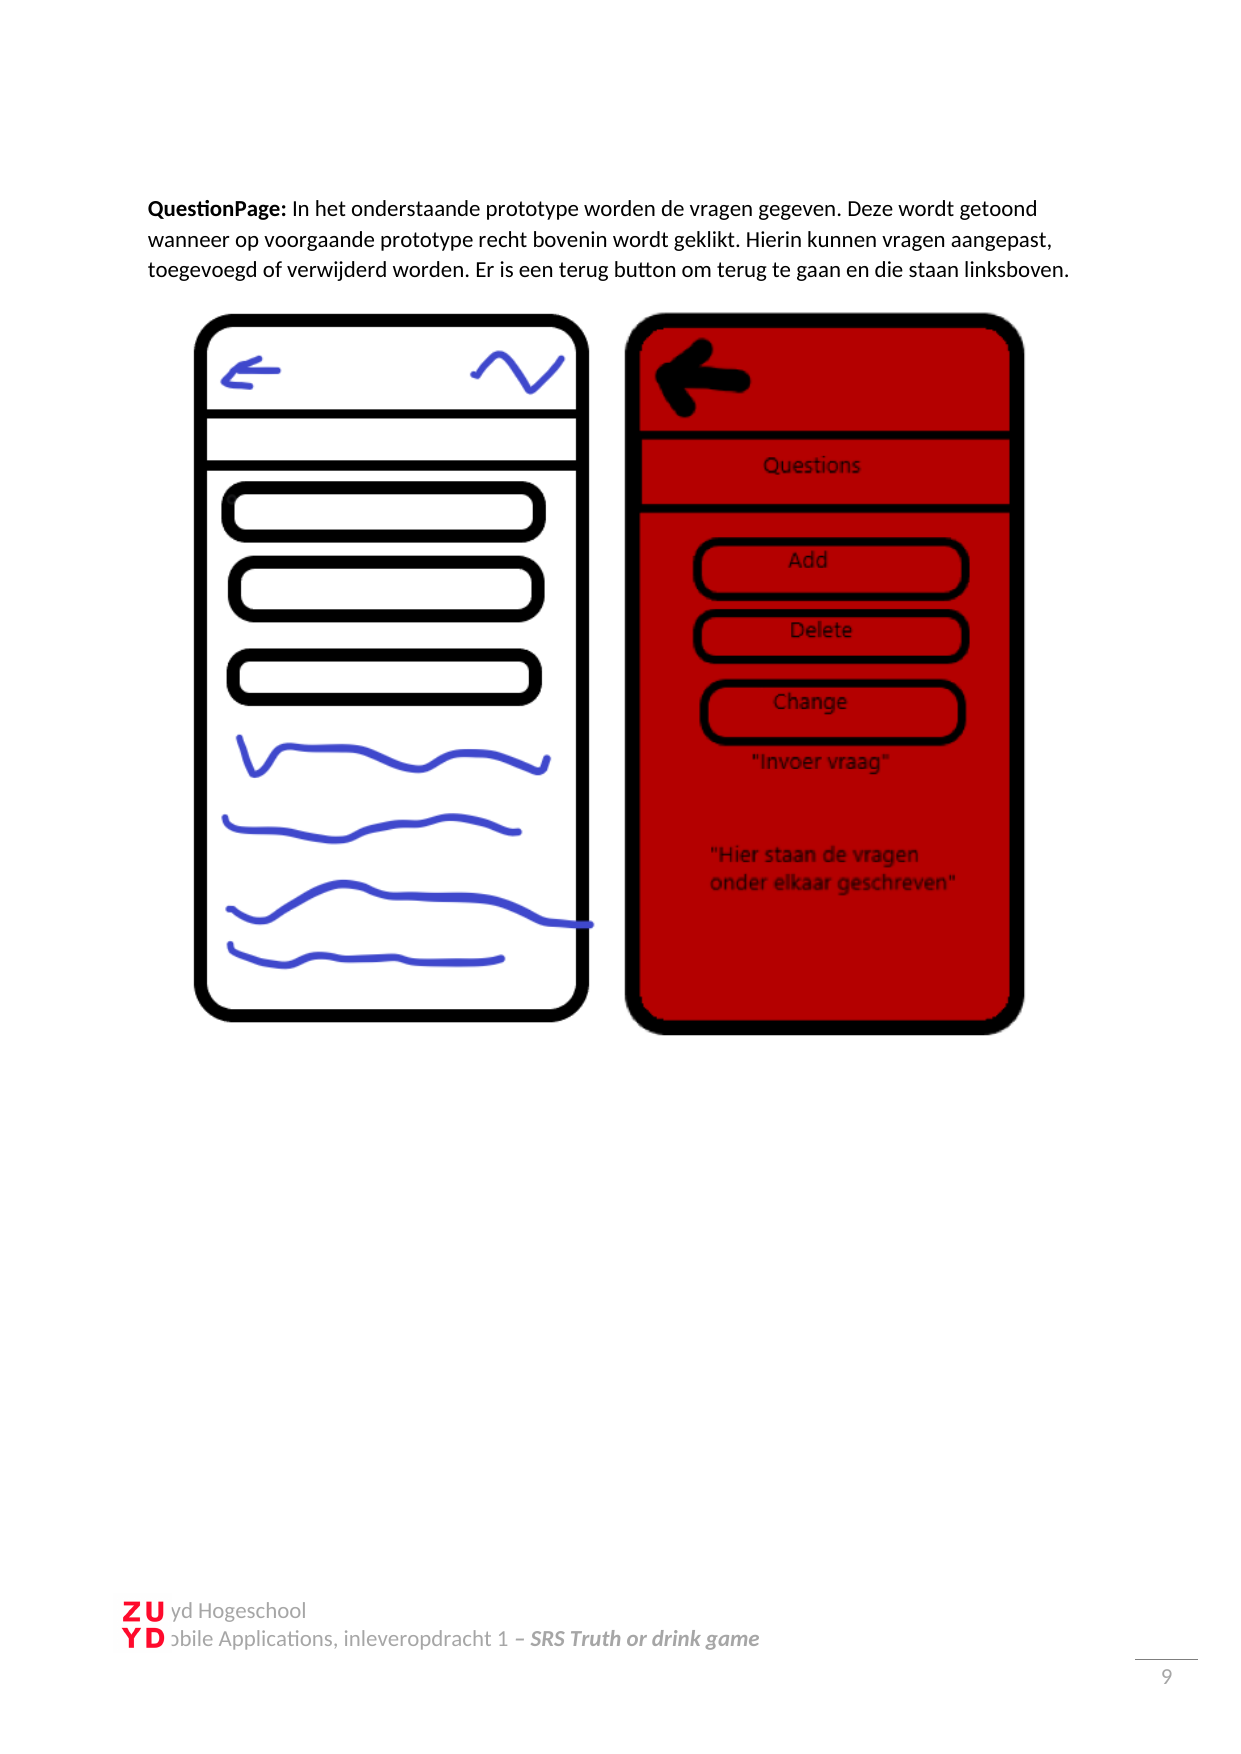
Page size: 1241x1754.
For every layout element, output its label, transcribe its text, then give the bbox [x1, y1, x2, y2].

text QuestionPage: In het onderstaande prototype worden de vragen gegeven. Deze wordt getoond wanneer op voorgaande prototype recht bovenin wordt geklikt. Hierin kunnen vragen aangepast, toegevoegd of verwijderd worden. Er is een terug button om terug te gaan en die staan linksboven. [148, 194, 1093, 283]
picture [147, 301, 1031, 1042]
picture [112, 1593, 172, 1653]
